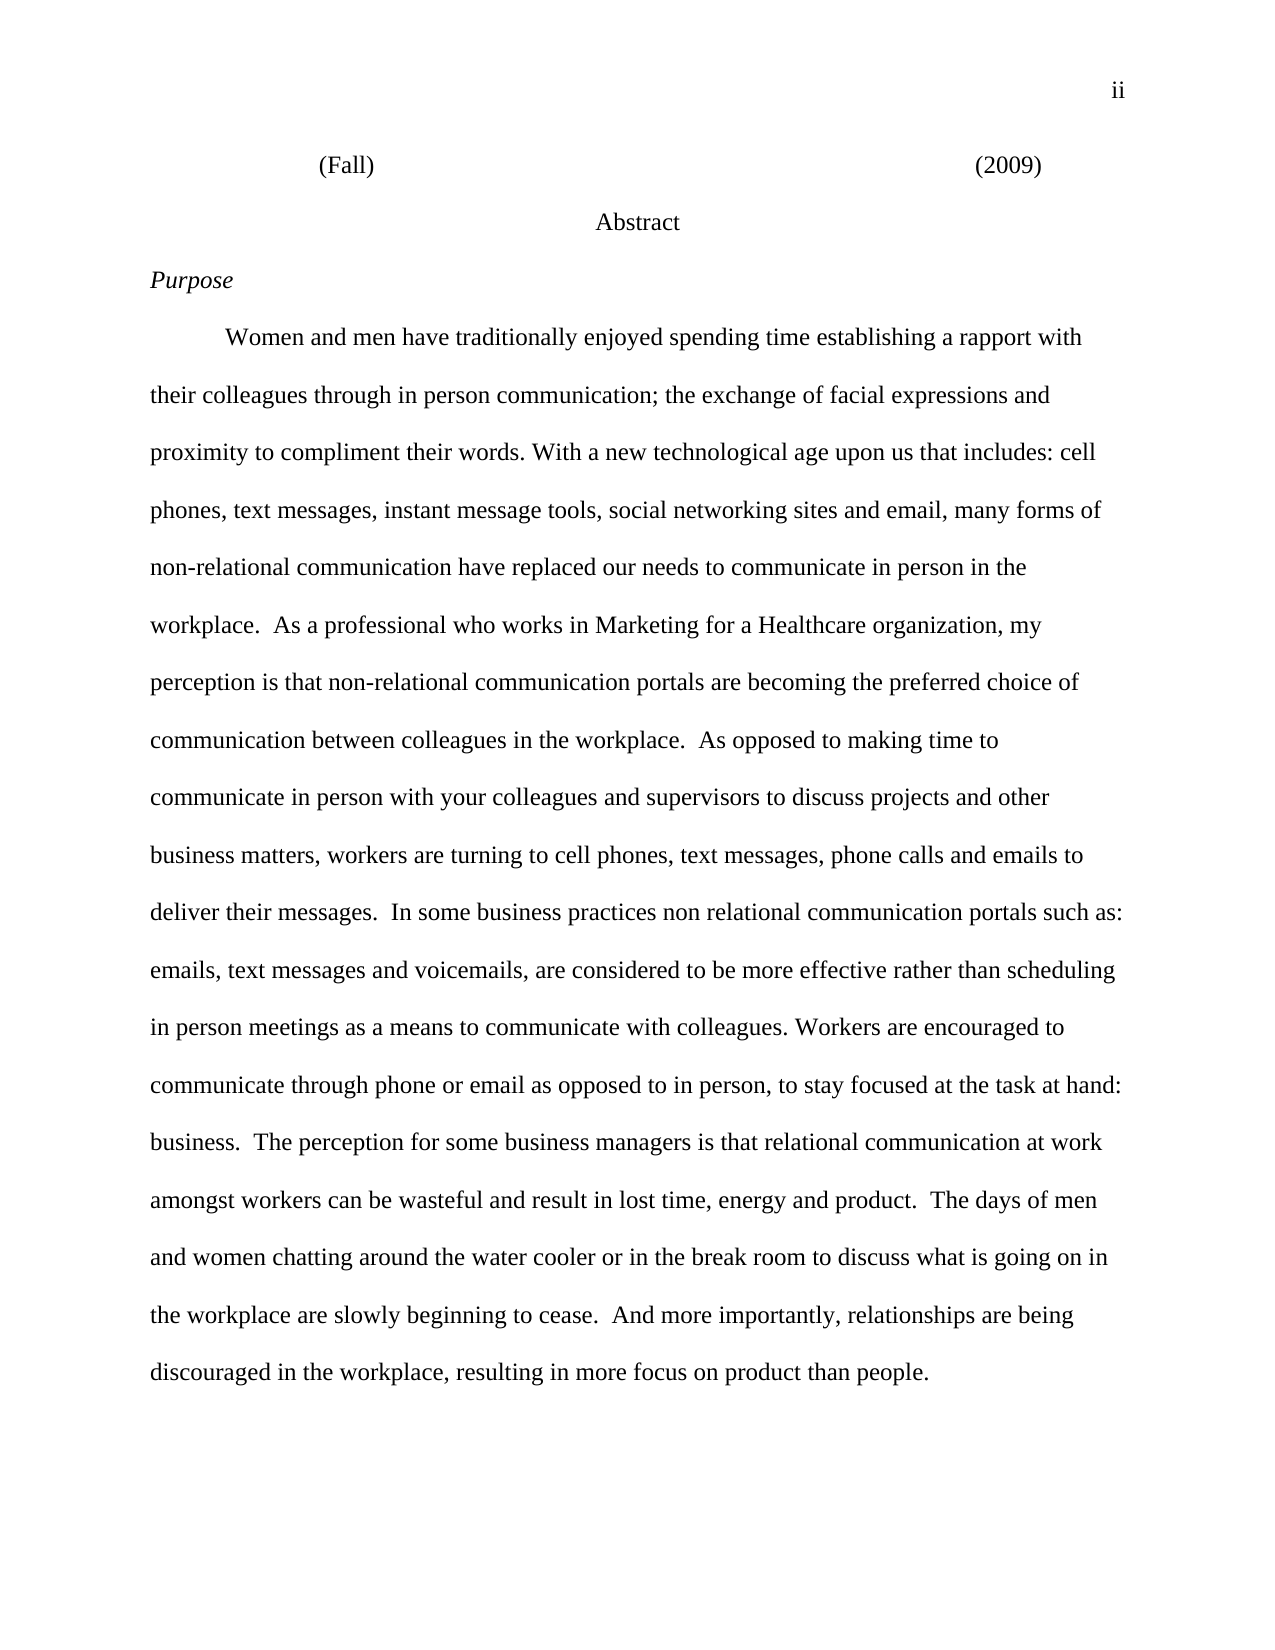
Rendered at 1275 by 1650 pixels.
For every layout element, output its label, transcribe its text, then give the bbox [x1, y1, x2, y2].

text Women and men have traditionally enjoyed spending time establishing a rapport with their colleagues through in person communication; the exchange of facial expressions and proximity to compliment their words. With a new technological age upon us that includes: cell phones, text messages, instant message tools, social networking sites and email, many forms of non-relational communication have replaced our needs to communicate in person in the workplace. As a professional who works in Marketing for a Healthcare organization, my perception is that non-relational communication portals are becoming the preferred choice of communication between colleagues in the workplace. As opposed to making time to communicate in person with your colleagues and supervisors to discuss projects and other business matters, workers are turning to cell phones, text messages, phone calls and emails to deliver their messages. In some business practices non relational communication portals such as: emails, text messages and voicemails, are considered to be more effective rather than scheduling in person meetings as a means to communicate with colleagues. Workers are encouraged to communicate through phone or email as opposed to in person, to stay focused at the task at hand: business. The perception for some business managers is that relational communication at work amongst workers can be wasteful and result in lost time, energy and product. The days of men and women chatting around the water cooler or in the break room to discuss what is going on in the workplace are slowly beginning to cease. And more importantly, relationships are being discouraged in the workplace, resulting in more focus on product than people. [150, 322, 1125, 1386]
text (Fall) (2009) [150, 150, 1125, 179]
text Abstract [150, 207, 1125, 236]
subtitle Purpose [150, 265, 1125, 294]
